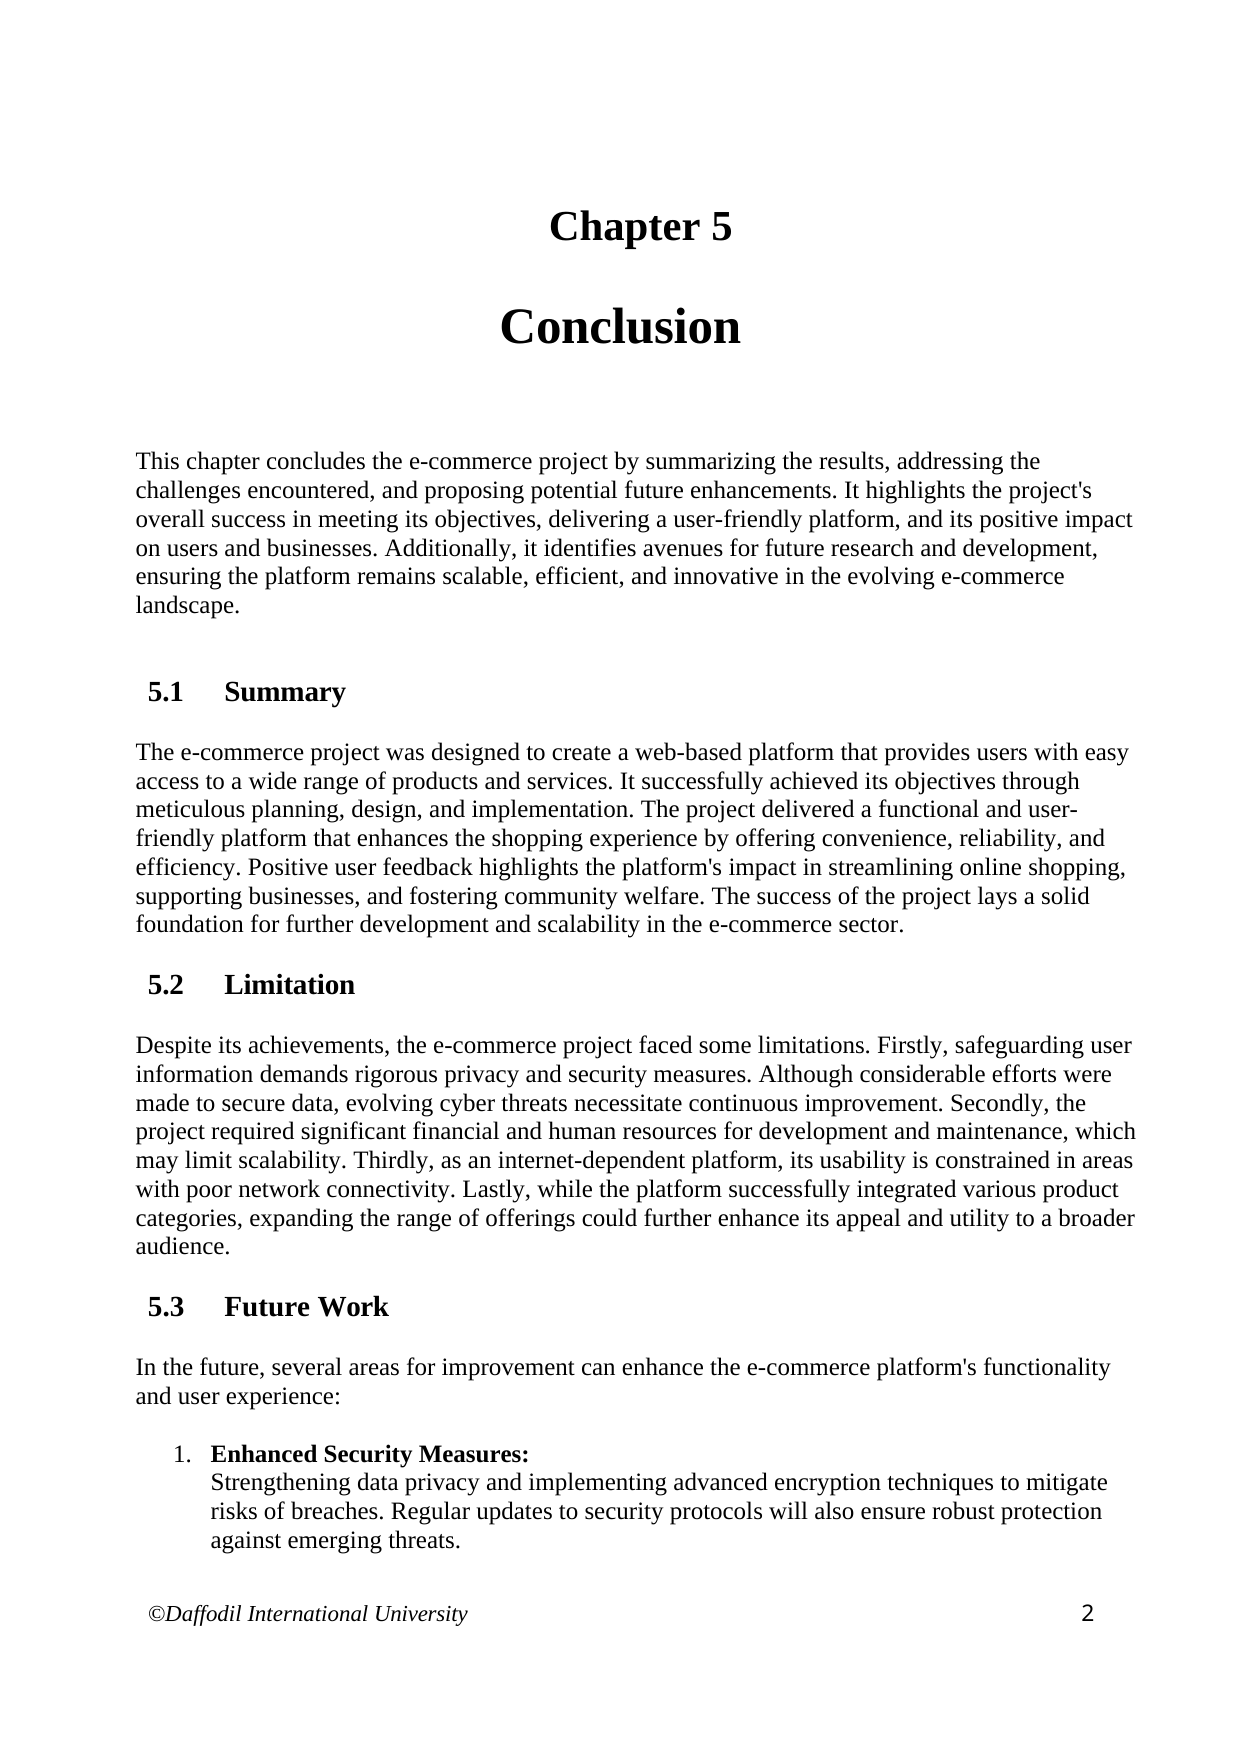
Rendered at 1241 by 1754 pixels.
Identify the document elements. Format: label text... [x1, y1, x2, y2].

text This chapter concludes the e-commerce project by summarizing the results, addressing the challenges encountered, and proposing potential future enhancements. It highlights the project's overall success in meeting its objectives, delivering a user-friendly platform, and its positive impact on users and businesses. Additionally, it identifies avenues for future research and development, ensuring the platform remains scalable, efficient, and innovative in the evolving e-commerce landscape. [135, 446, 1146, 619]
subtitle Future Work [148, 1289, 1146, 1323]
text Despite its achievements, the e-commerce project faced some limitations. Firstly, safeguarding user information demands rigorous privacy and security measures. Although considerable efforts were made to secure data, evolving cyber threats necessitate continuous improvement. Secondly, the project required significant financial and human resources for development and maintenance, which may limit scalability. Thirdly, as an internet-dependent platform, its usability is constrained in areas with poor network connectivity. Lastly, while the platform successfully integrated various product categories, expanding the range of offerings could further enhance its appeal and utility to a broader audience. [135, 1030, 1146, 1260]
text Chapter 5 [135, 200, 1146, 249]
subtitle Limitation [148, 967, 1146, 1001]
list Enhanced Security Measures: Strengthening data privacy and implementing advanced encryption techniques to mitigate risks of breaches. Regular updates to security protocols will also ensure robust protection against emerging threats. [173, 1439, 1146, 1554]
subtitle Conclusion [135, 296, 1105, 354]
subtitle Summary [148, 674, 1146, 708]
text The e-commerce project was designed to create a web-based platform that provides users with easy access to a wide range of products and services. It successfully achieved its objectives through meticulous planning, design, and implementation. The project delivered a functional and user-friendly platform that enhances the shopping experience by offering convenience, reliability, and efficiency. Positive user feedback highlights the platform's impact in streamlining online shopping, supporting businesses, and fostering community welfare. The success of the project lays a solid foundation for further development and scalability in the e-commerce sector. [135, 737, 1146, 938]
text In the future, several areas for improvement can enhance the e-commerce platform's functionality and user experience: [135, 1352, 1146, 1409]
